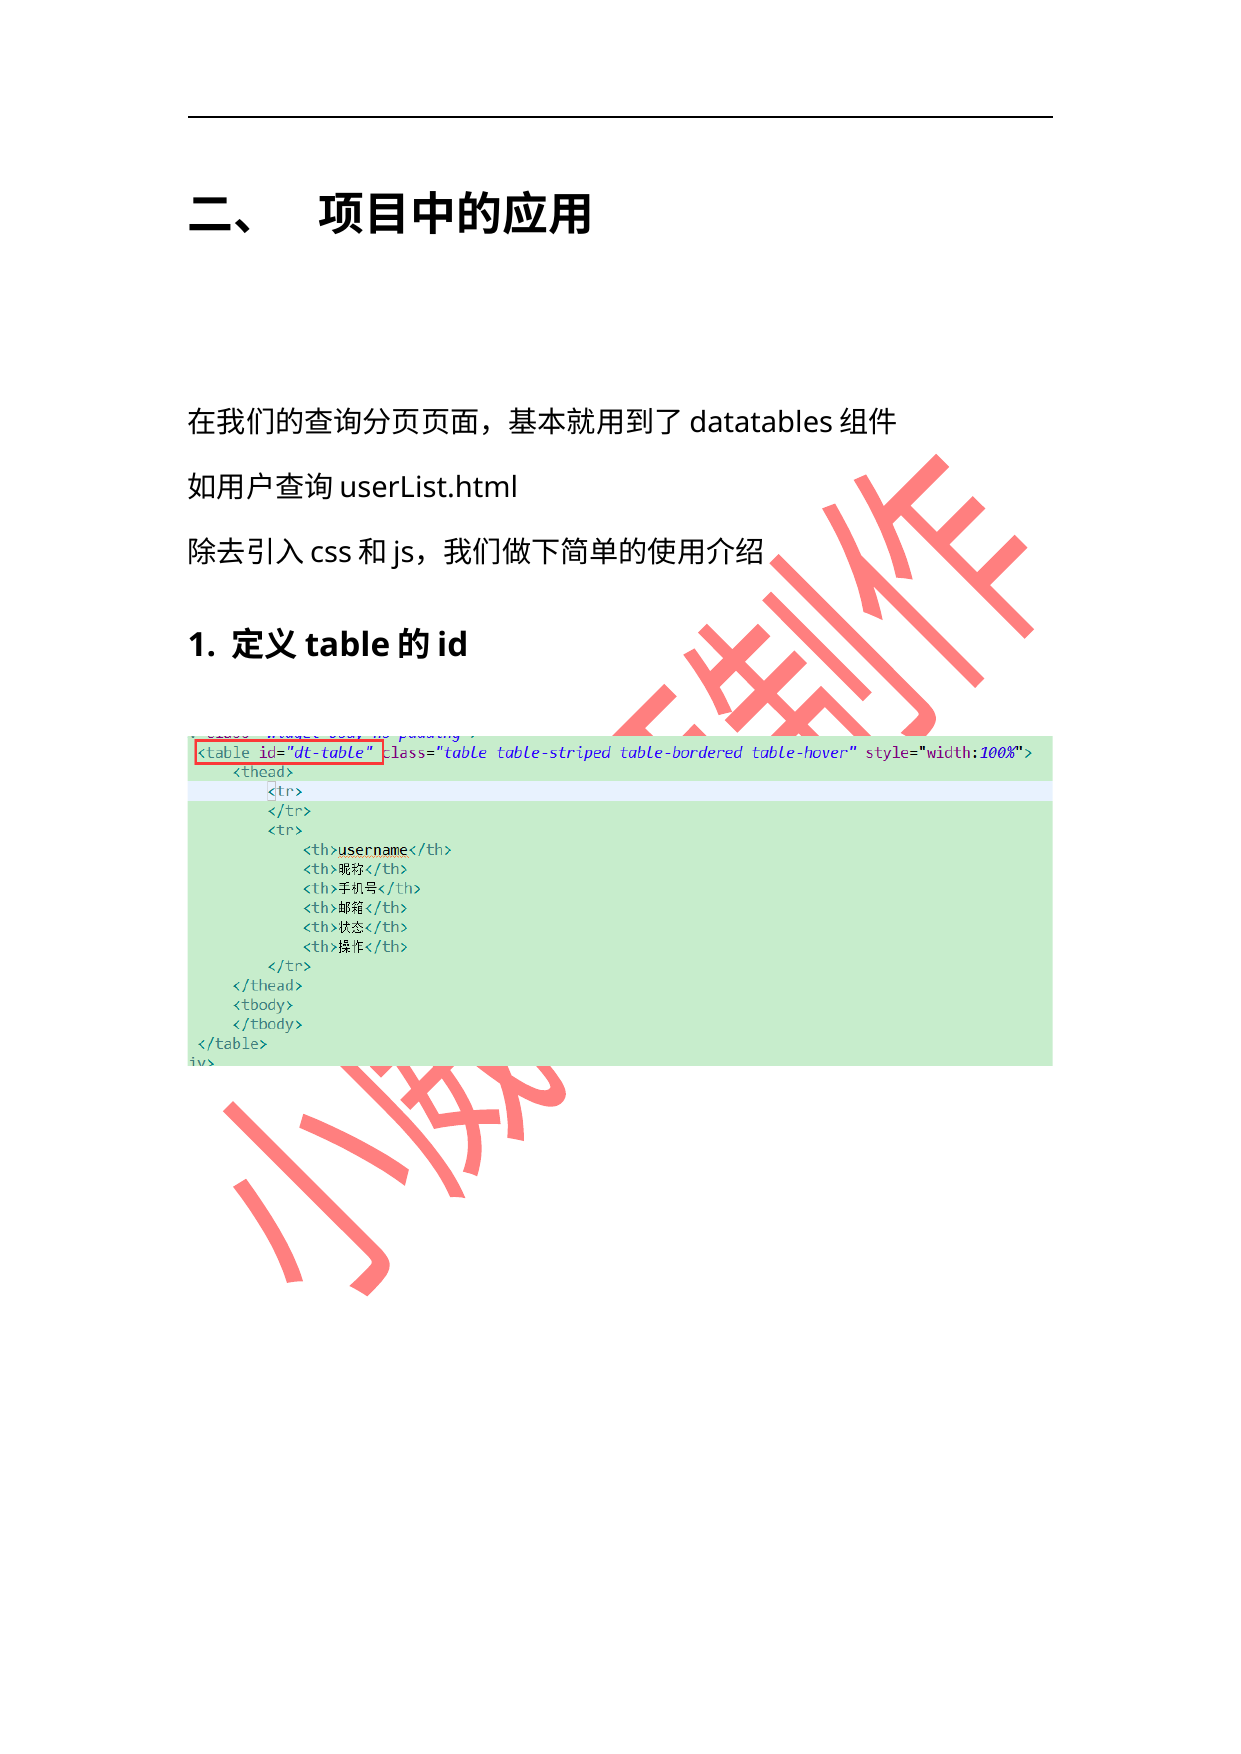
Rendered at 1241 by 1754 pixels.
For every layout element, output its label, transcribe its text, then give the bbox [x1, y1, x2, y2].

text 除去引入css和js，我们做下简单的使用介绍 [187, 517, 1053, 582]
picture [187, 736, 1053, 1066]
text 在我们的查询分页页面，基本就用到了datatables组件 [187, 387, 1053, 452]
text 如用户查询userList.html [187, 452, 1053, 517]
subtitle 项目中的应用 [187, 162, 1053, 259]
subtitle 定义table的id [187, 609, 1053, 674]
